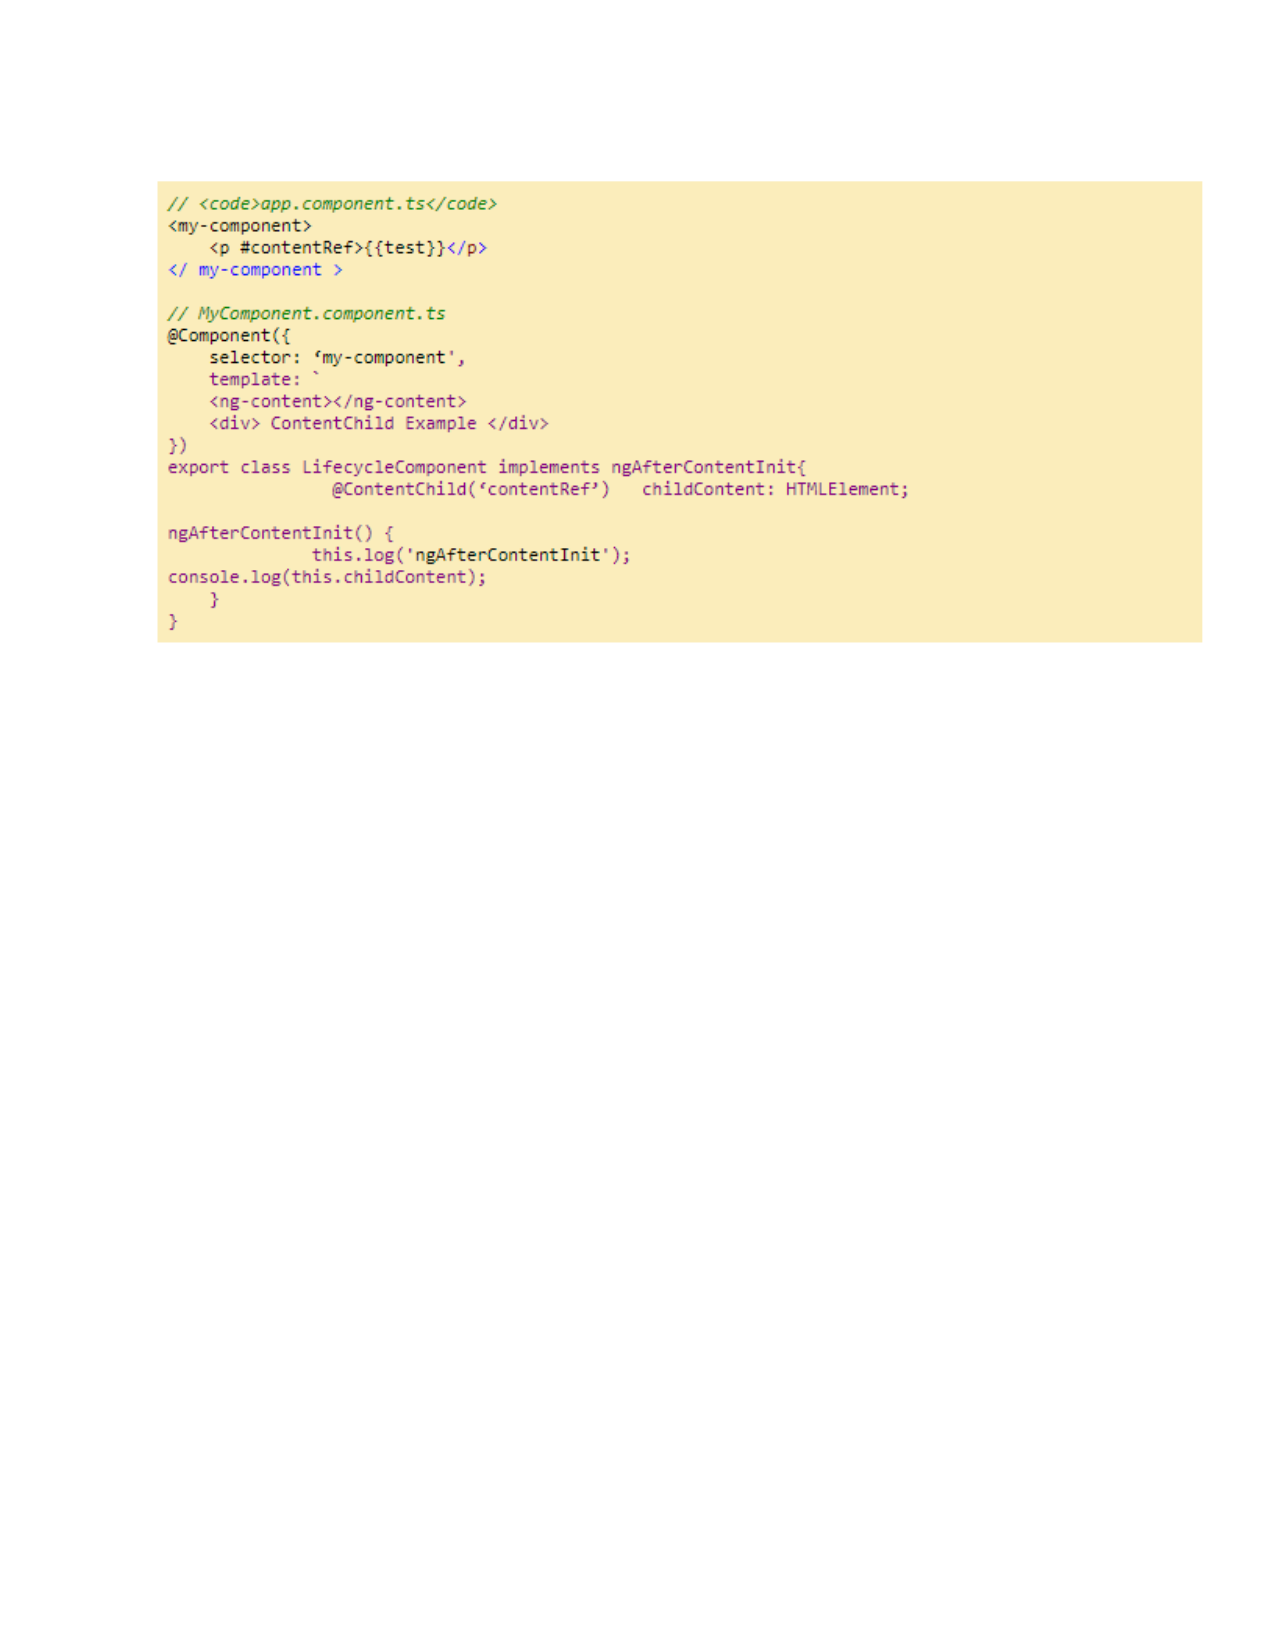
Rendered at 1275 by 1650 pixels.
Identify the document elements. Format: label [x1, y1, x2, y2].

picture [150, 180, 1203, 649]
